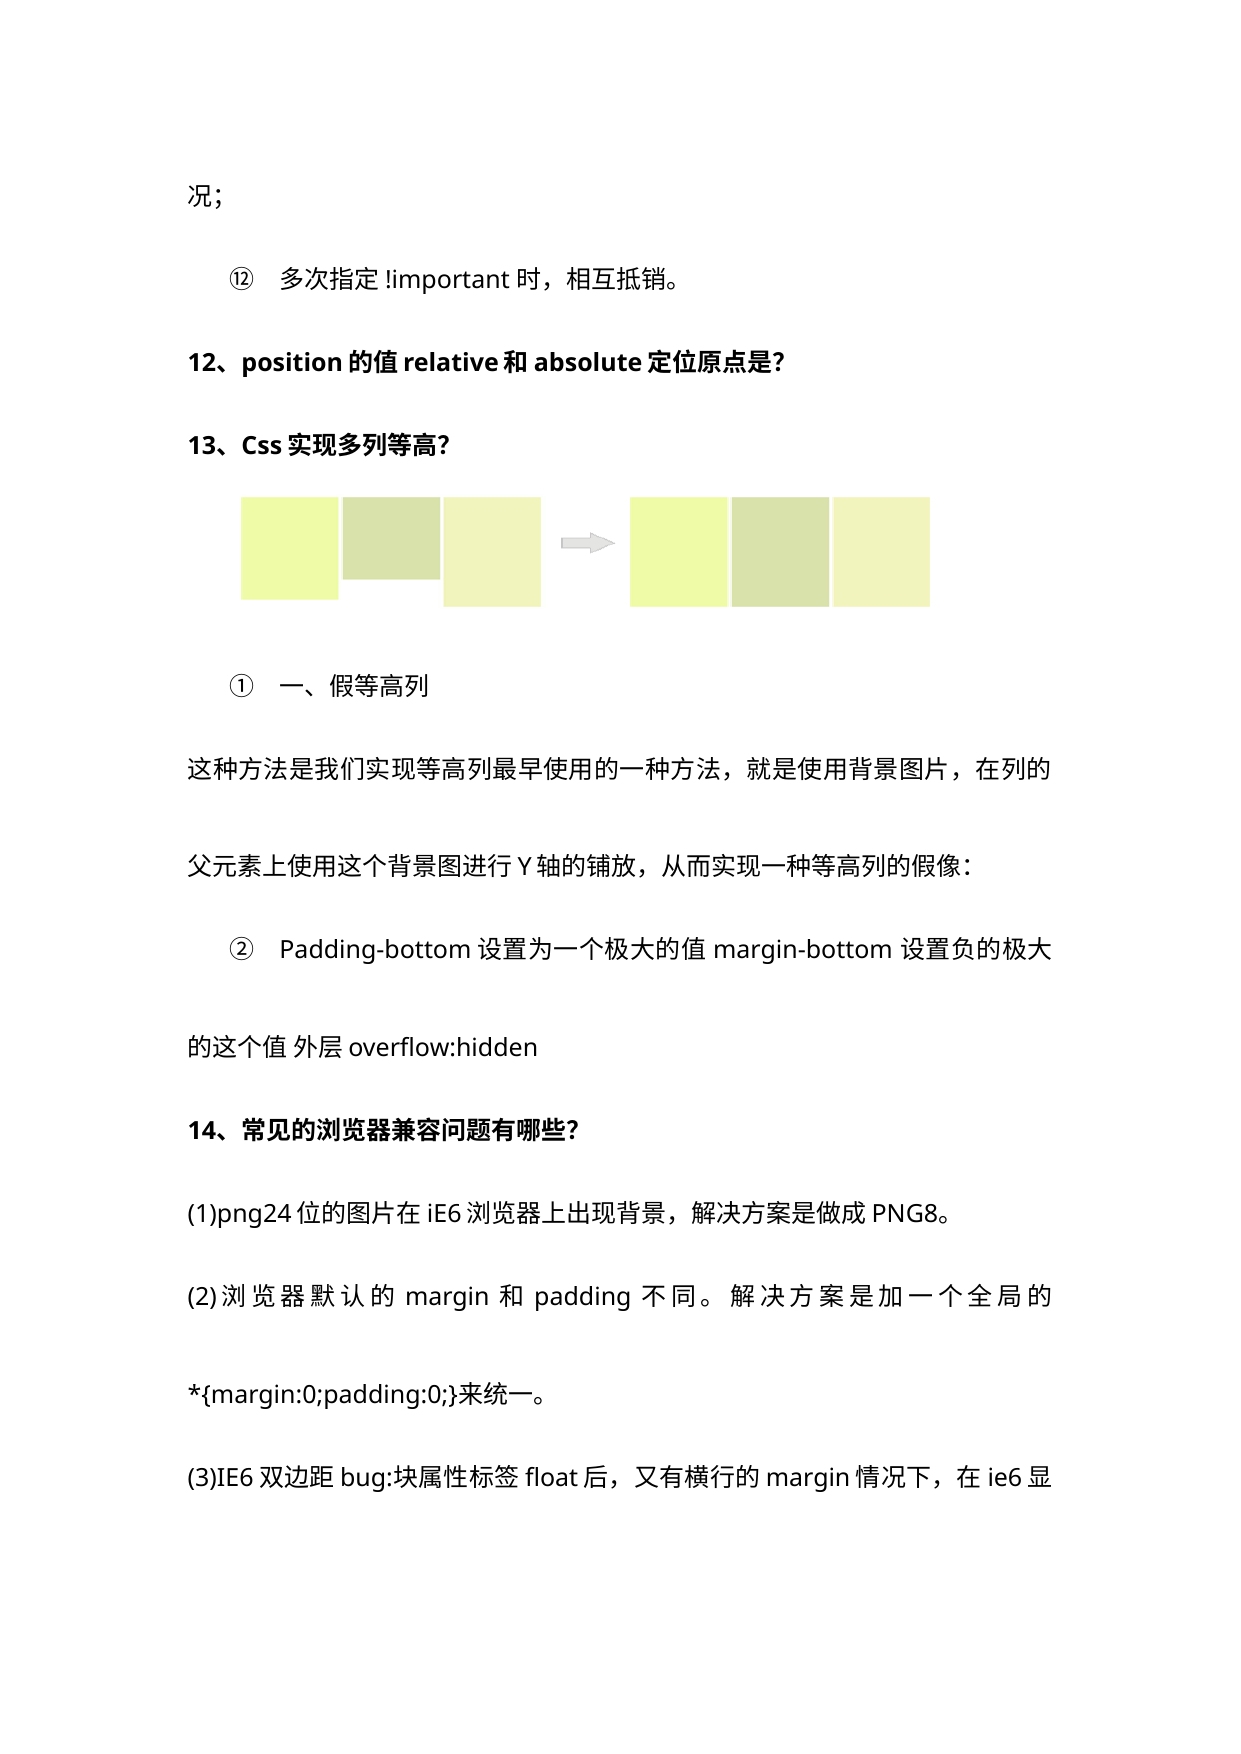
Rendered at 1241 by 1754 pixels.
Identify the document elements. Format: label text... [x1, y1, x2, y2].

list (2)浏览器默认的margin和padding不同。解决方案是加一个全局的*{margin:0;padding:0;}来统一。 [187, 1262, 1053, 1425]
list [187, 162, 1053, 227]
list 这种方法是我们实现等高列最早使用的一种方法，就是使用背景图片，在列的父元素上使用这个背景图进行Y轴的铺放，从而实现一种等高列的假像： [187, 735, 1053, 897]
list Padding-bottom设置为一个极大的值 margin-bottom 设置负的极大的这个值 外层overflow:hidden [187, 915, 1053, 1078]
list 一、假等高列 [187, 652, 1053, 717]
list 常见的浏览器兼容问题有哪些？ [187, 1096, 1053, 1161]
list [187, 1443, 1053, 1508]
list Css实现多列等高？ [187, 411, 1053, 476]
list position的值relative和absolute定位原点是？ [187, 328, 1053, 393]
list (1)png24位的图片在iE6浏览器上出现背景，解决方案是做成PNG8。 [187, 1179, 1053, 1244]
list 多次指定 !important 时，相互抵销。 [187, 245, 1053, 310]
picture [229, 494, 945, 609]
